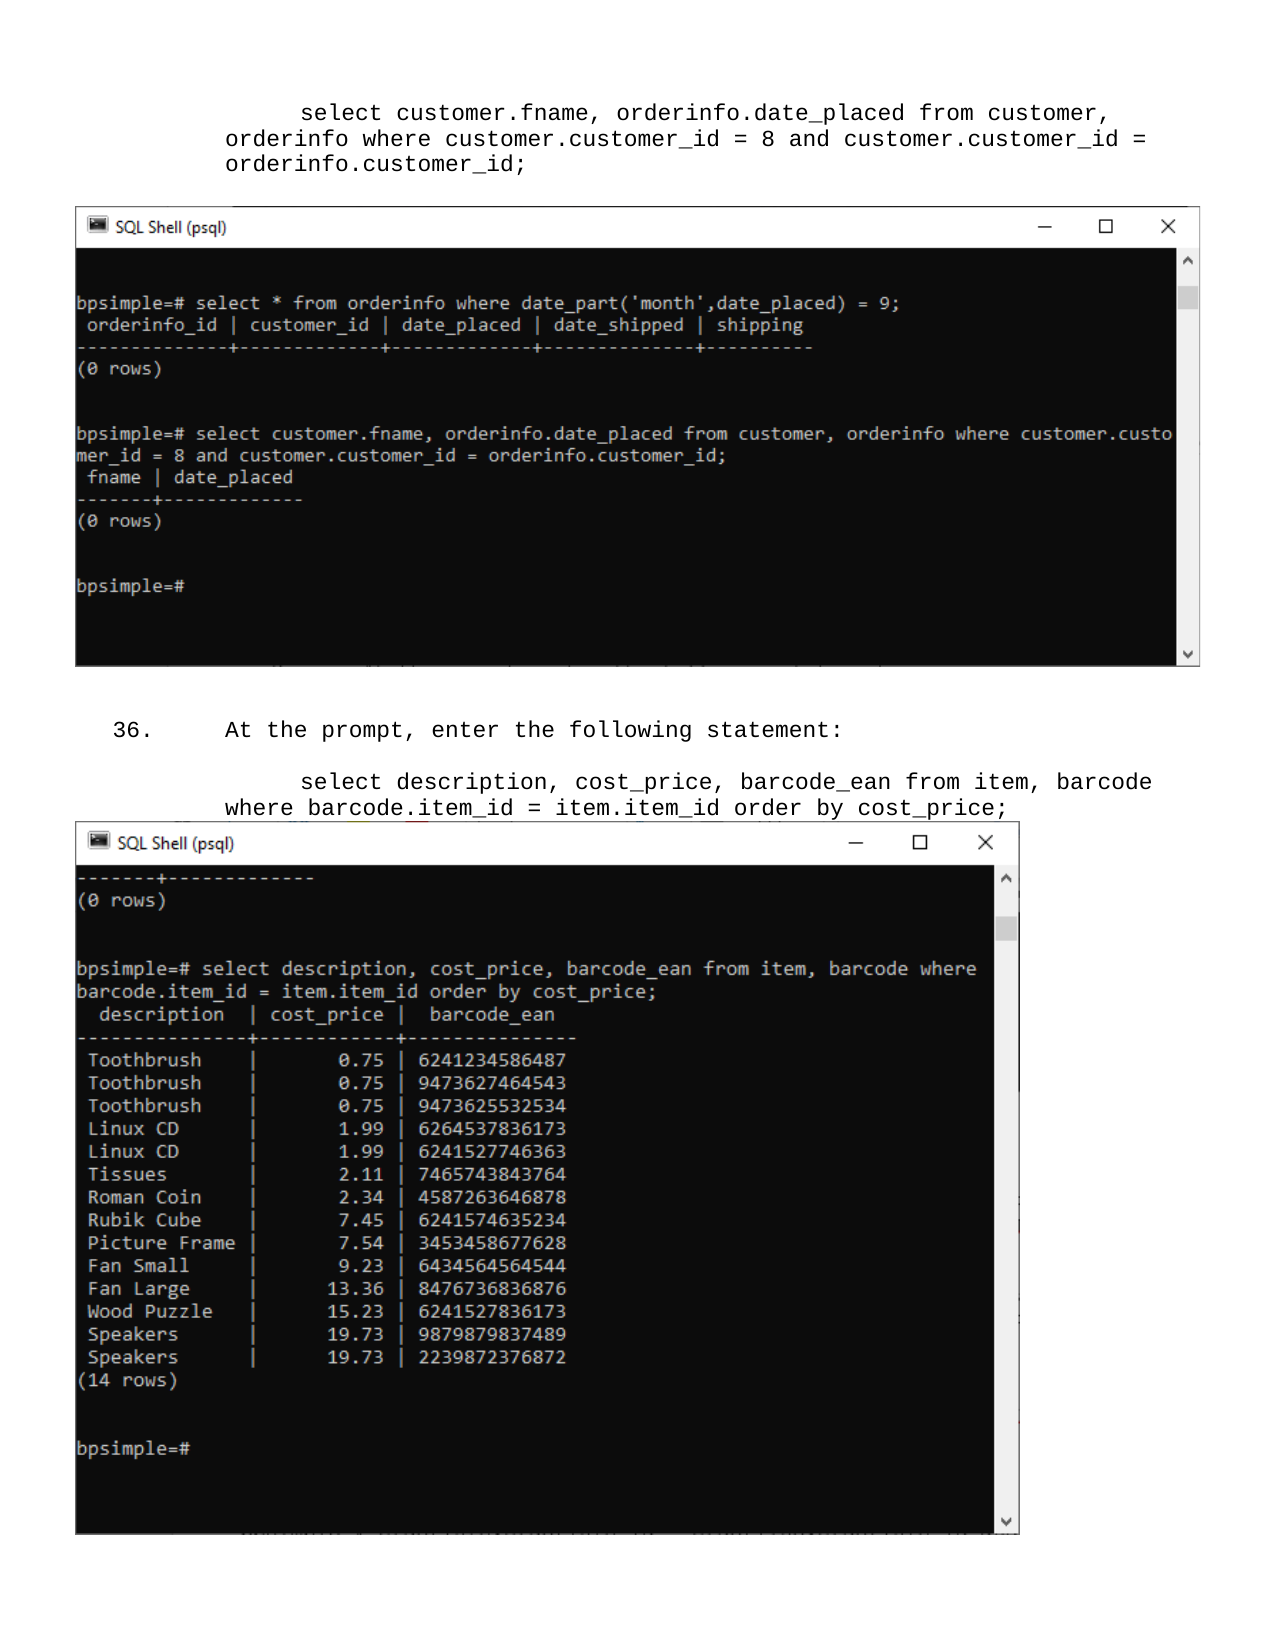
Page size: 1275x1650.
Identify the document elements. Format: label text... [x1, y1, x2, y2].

list At the prompt, enter the following statement: [112, 718, 1200, 744]
text select description, cost_price, barcode_ean from item, barcode where barcode.item_id = item.item_id order by cost_price; [225, 770, 1200, 822]
text select customer.fname, orderinfo.date_placed from customer, orderinfo where customer.customer_id = 8 and customer.customer_id = orderinfo.customer_id; [225, 101, 1200, 179]
picture [75, 821, 1020, 1535]
picture [75, 206, 1200, 667]
